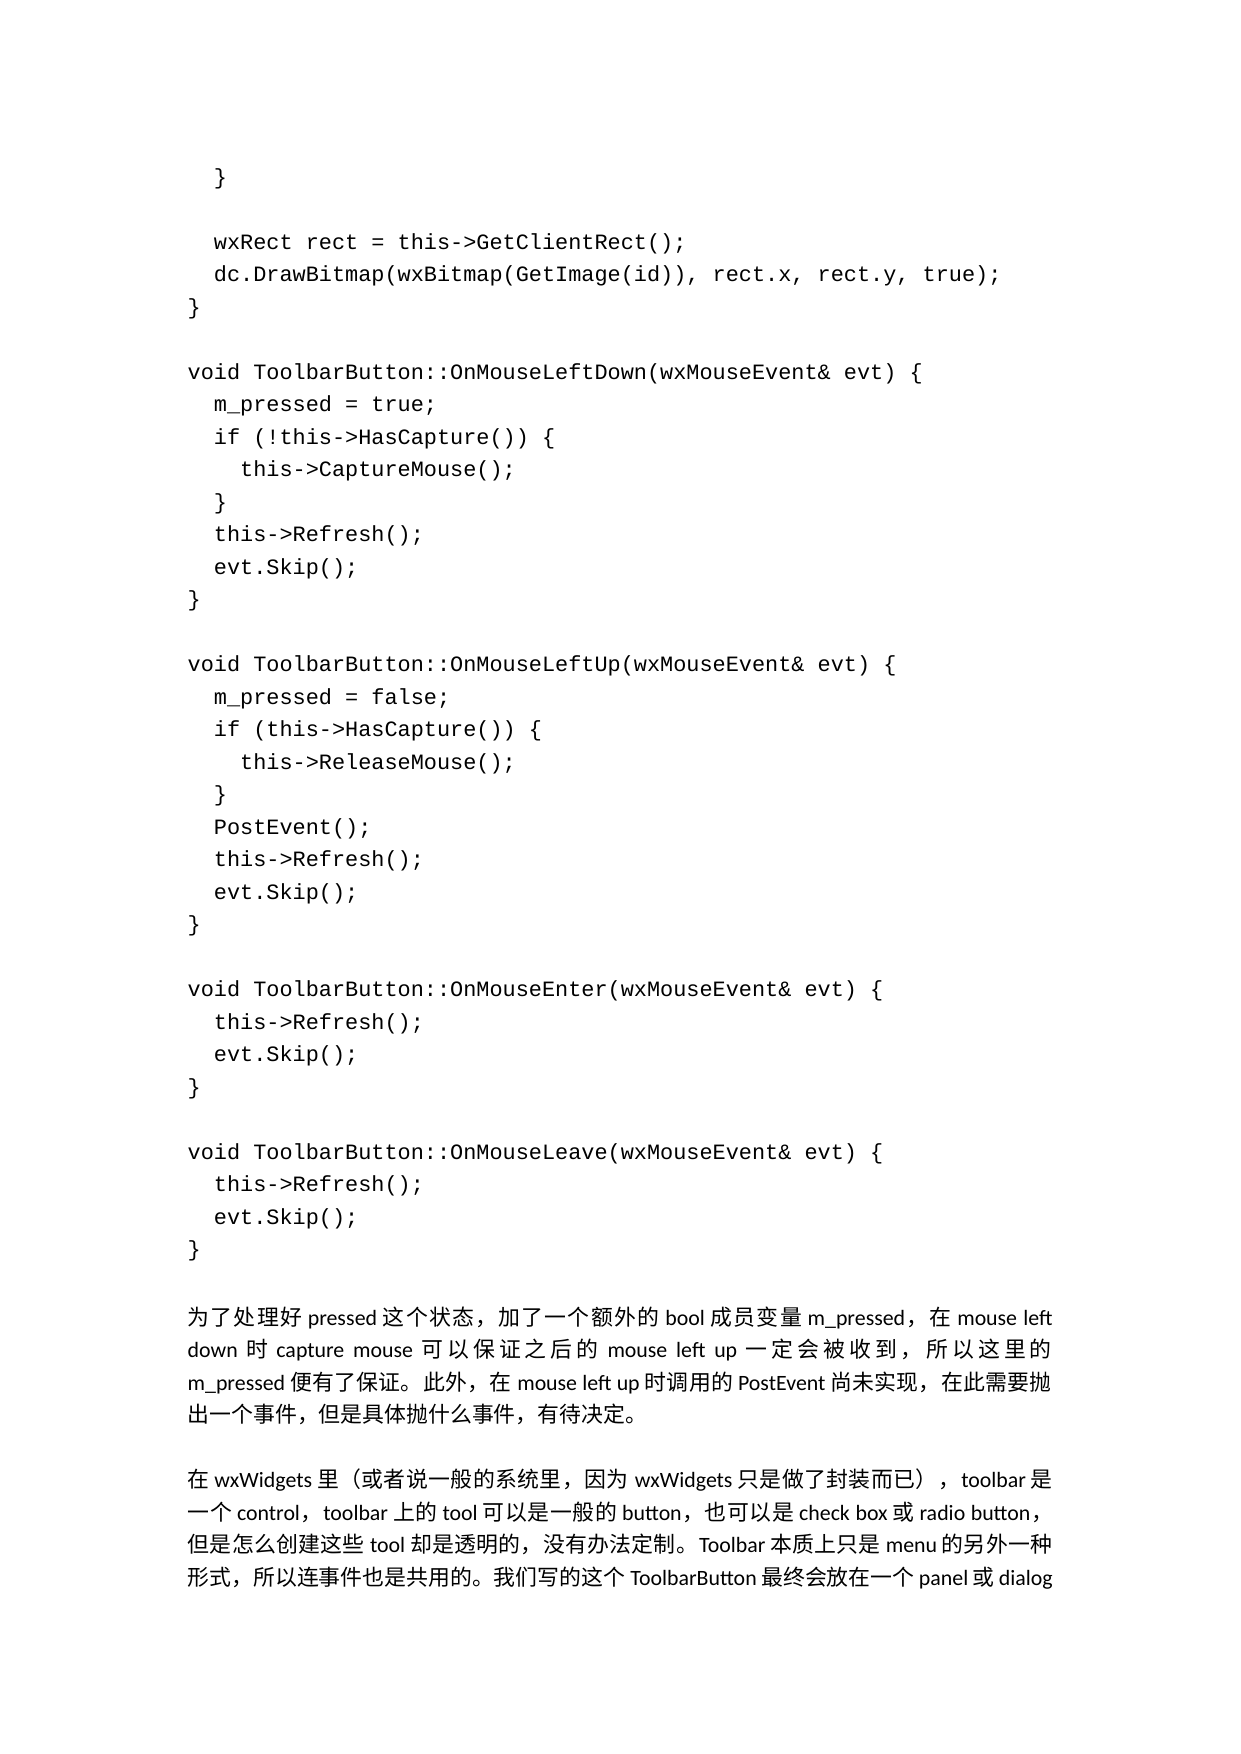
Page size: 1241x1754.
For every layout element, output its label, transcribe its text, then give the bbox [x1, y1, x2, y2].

text void ToolbarButton::OnMouseLeave(wxMouseEvent& evt) { [187, 1137, 1053, 1169]
text if (this->HasCapture()) { [187, 714, 1053, 747]
text } [187, 292, 1053, 324]
text void ToolbarButton::OnMouseLeftDown(wxMouseEvent& evt) { [187, 357, 1053, 389]
text this->ReleaseMouse(); [187, 747, 1053, 779]
text } [187, 909, 1053, 942]
text this->Refresh(); [187, 519, 1053, 552]
text this->Refresh(); [187, 844, 1053, 877]
text PostEvent(); [187, 812, 1053, 844]
text wxRect rect = this->GetClientRect(); [187, 227, 1053, 259]
text dc.DrawBitmap(wxBitmap(GetImage(id)), rect.x, rect.y, true); [187, 259, 1053, 292]
text void ToolbarButton::OnMouseEnter(wxMouseEvent& evt) { [187, 974, 1053, 1007]
text } [187, 1072, 1053, 1104]
text } [187, 1234, 1053, 1267]
text this->Refresh(); [187, 1169, 1053, 1202]
text m_pressed = true; [187, 389, 1053, 422]
text } [187, 162, 1053, 194]
text } [187, 779, 1053, 812]
text this->Refresh(); [187, 1007, 1053, 1039]
text evt.Skip(); [187, 1202, 1053, 1234]
text evt.Skip(); [187, 877, 1053, 909]
text evt.Skip(); [187, 552, 1053, 584]
text evt.Skip(); [187, 1039, 1053, 1072]
text } [187, 487, 1053, 519]
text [187, 1462, 1053, 1592]
text void ToolbarButton::OnMouseLeftUp(wxMouseEvent& evt) { [187, 649, 1053, 682]
text } [187, 584, 1053, 617]
text if (!this->HasCapture()) { [187, 422, 1053, 454]
text m_pressed = false; [187, 682, 1053, 714]
text 为了处理好pressed这个状态，加了一个额外的bool成员变量m_pressed，在mouse left down时capture mouse可以保证之后的mouse left up一定会被收到，所以这里的m_pressed便有了保证。此外，在mouse left up时调用的PostEvent尚未实现，在此需要抛出一个事件，但是具体抛什么事件，有待决定。 [187, 1299, 1053, 1429]
text this->CaptureMouse(); [187, 454, 1053, 487]
